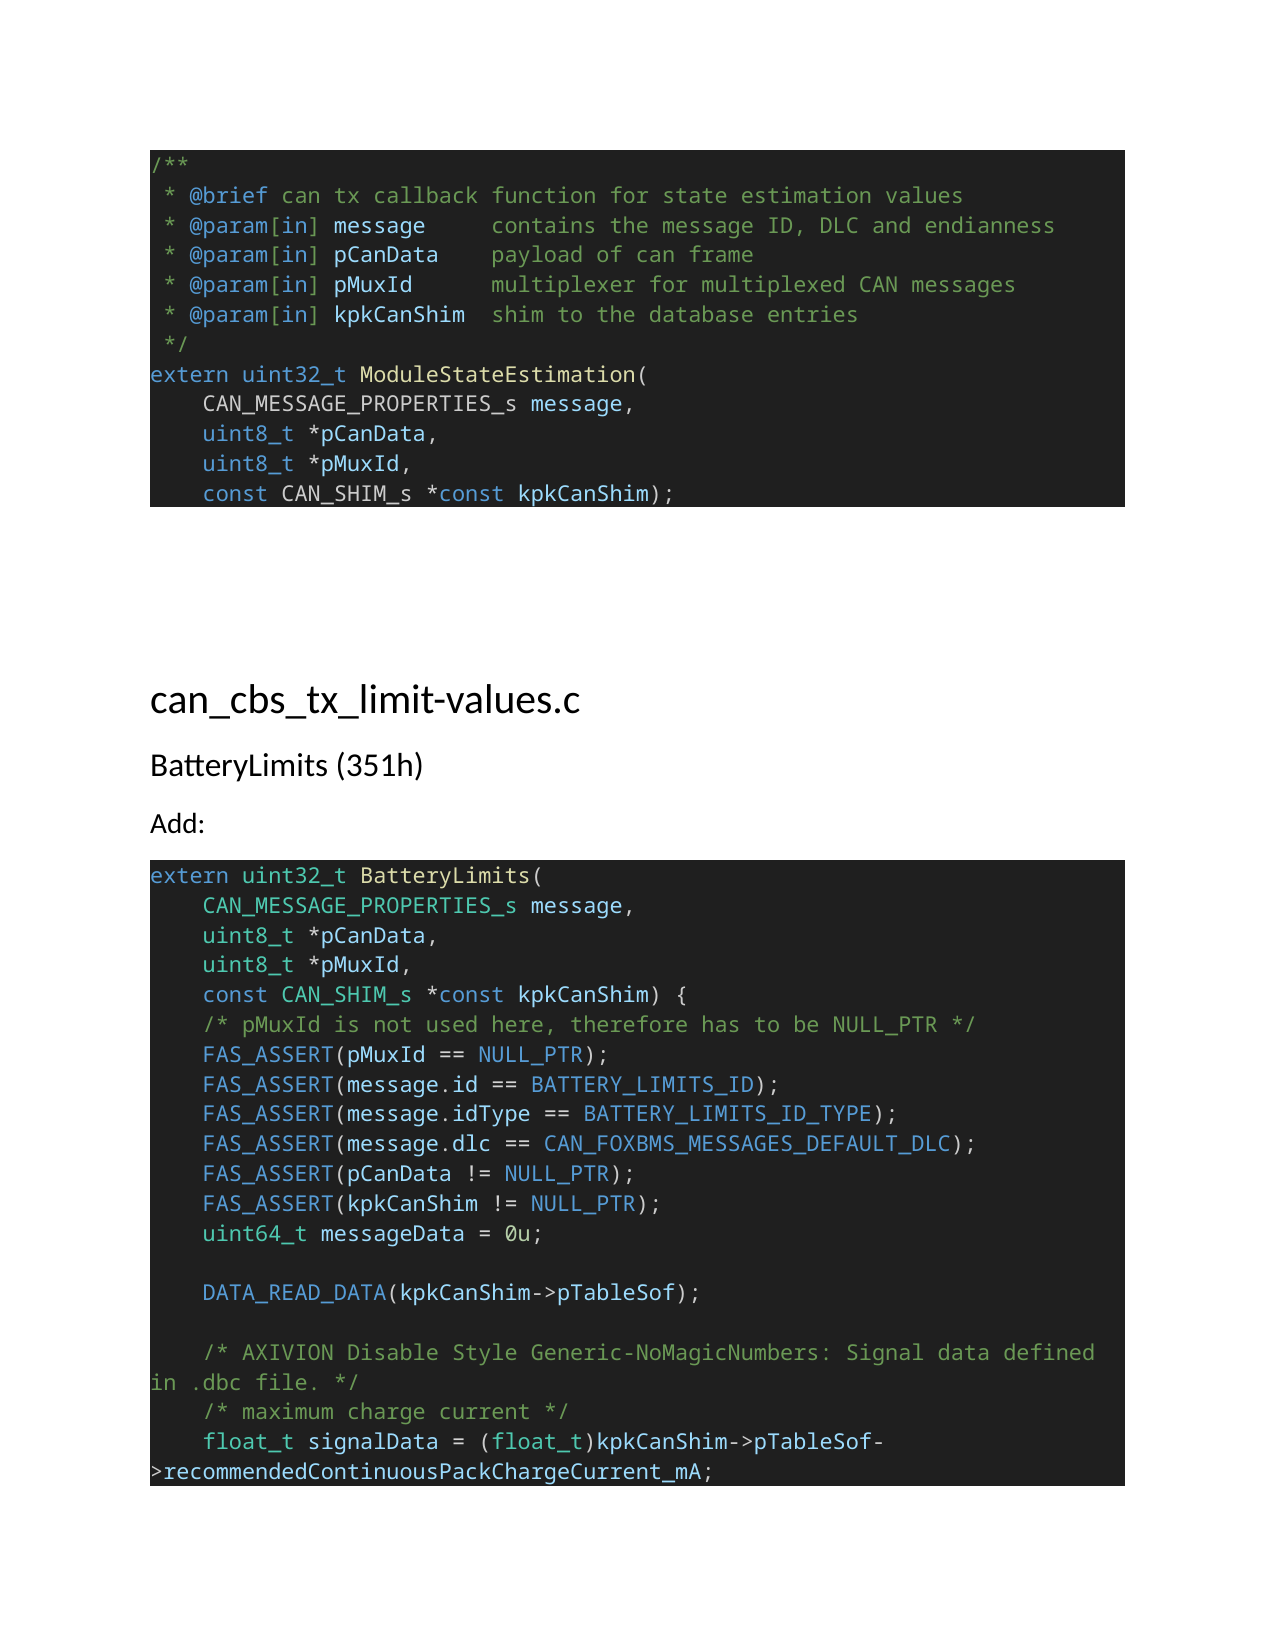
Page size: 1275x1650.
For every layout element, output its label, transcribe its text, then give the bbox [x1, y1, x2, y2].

text can_cbs_tx_limit-values.c [150, 673, 1125, 724]
text * @param[in] message contains the message ID, DLC and endianness [150, 209, 1125, 239]
text const CAN_SHIM_s *const kpkCanShim); [150, 478, 1125, 507]
text FAS_ASSERT(pMuxId == NULL_PTR); [150, 1039, 1125, 1069]
text FAS_ASSERT(message.dlc == CAN_FOXBMS_MESSAGES_DEFAULT_DLC); [150, 1128, 1125, 1158]
text extern uint32_t ModuleStateEstimation( [150, 358, 1125, 388]
text * @param[in] pCanData payload of can frame [150, 239, 1125, 269]
text CAN_MESSAGE_PROPERTIES_s message, [150, 890, 1125, 920]
text FAS_ASSERT(kpkCanShim != NULL_PTR); [150, 1188, 1125, 1218]
text */ [150, 329, 1125, 358]
text FAS_ASSERT(message.id == BATTERY_LIMITS_ID); [150, 1069, 1125, 1098]
text /* maximum charge current */ [150, 1396, 1125, 1426]
text * @brief can tx callback function for state estimation values [150, 180, 1125, 209]
text Add: [150, 805, 1125, 841]
text uint8_t *pCanData, [150, 920, 1125, 949]
text uint8_t *pMuxId, [150, 949, 1125, 979]
text BatteryLimits (351h) [150, 744, 1125, 785]
text CAN_MESSAGE_PROPERTIES_s message, [150, 388, 1125, 418]
text extern uint32_t BatteryLimits( [150, 860, 1125, 890]
text DATA_READ_DATA(kpkCanShim->pTableSof); [150, 1277, 1125, 1307]
text /* AXIVION Disable Style Generic-NoMagicNumbers: Signal data defined in .dbc file. */ [150, 1337, 1125, 1396]
text * @param[in] pMuxId multiplexer for multiplexed CAN messages [150, 269, 1125, 299]
text /** [150, 150, 1125, 180]
text * @param[in] kpkCanShim shim to the database entries [150, 299, 1125, 329]
text /* pMuxId is not used here, therefore has to be NULL_PTR */ [150, 1009, 1125, 1039]
text const CAN_SHIM_s *const kpkCanShim) { [150, 979, 1125, 1009]
text uint8_t *pMuxId, [150, 448, 1125, 478]
text FAS_ASSERT(message.idType == BATTERY_LIMITS_ID_TYPE); [150, 1098, 1125, 1128]
text float_t signalData = (float_t)kpkCanShim->pTableSof->recommendedContinuousPackChargeCurrent_mA; [150, 1426, 1125, 1486]
text FAS_ASSERT(pCanData != NULL_PTR); [150, 1158, 1125, 1188]
text uint64_t messageData = 0u; [150, 1218, 1125, 1247]
text uint8_t *pCanData, [150, 418, 1125, 448]
